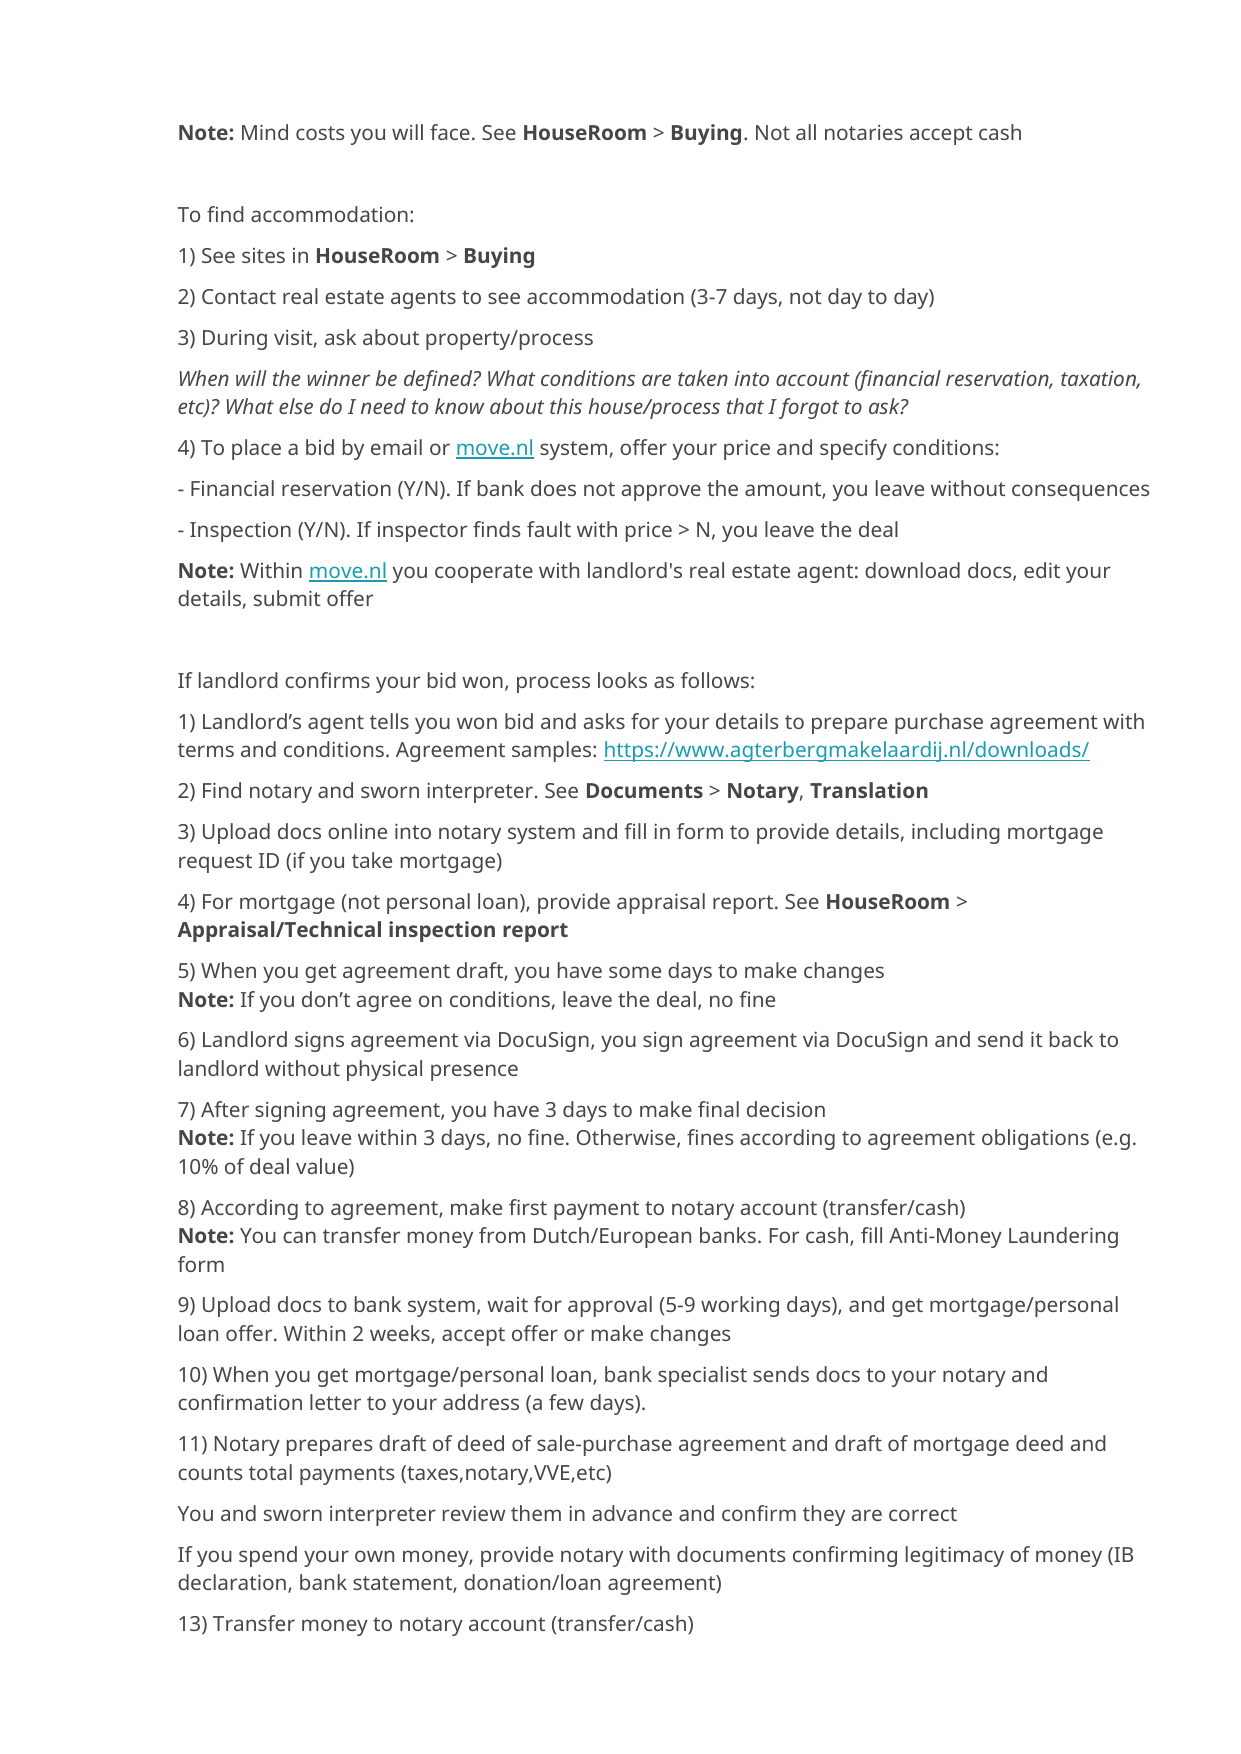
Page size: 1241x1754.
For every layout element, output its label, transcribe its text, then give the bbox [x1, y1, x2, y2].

text If you spend your own money, provide notary with documents confirming legitimacy of money (IB declaration, bank statement, donation/loan agreement) [177, 1540, 1152, 1597]
text Note: Mind costs you will face. See HouseRoom > Buying. Not all notaries accept cash [177, 118, 1152, 147]
text To find accommodation: [177, 200, 1152, 228]
text 10) When you get mortgage/personal loan, bank specialist sends docs to your notary and confirmation letter to your address (a few days). [177, 1360, 1152, 1417]
text 9) Upload docs to bank system, wait for approval (5-9 working days), and get mortgage/personal loan offer. Within 2 weeks, accept offer or make changes [177, 1291, 1152, 1347]
text 11) Notary prepares draft of deed of sale-purchase agreement and draft of mortgage deed and counts total payments (taxes,notary,VVE,etc) [177, 1429, 1152, 1486]
text When will the winner be defined? What conditions are taken into account (financial reservation, taxation, etc)? What else do I need to know about this house/process that I forgot to ask? [177, 364, 1152, 421]
text Note: Within move.nl you cooperate with landlord's real estate agent: download docs, edit your details, submit offer [177, 556, 1152, 613]
text 3) During visit, ask about property/process [177, 323, 1152, 351]
text 8) According to agreement, make first payment to notary account (transfer/cash) Note: You can transfer money from Dutch/European banks. For cash, fill Anti-Money Laundering form [177, 1193, 1152, 1278]
text 5) When you get agreement draft, you have some days to make changes Note: If you don’t agree on conditions, leave the deal, no fine [177, 956, 1152, 1013]
text If landlord confirms your bid won, process looks as follows: [177, 666, 1152, 695]
text 1) See sites in HouseRoom > Buying [177, 241, 1152, 269]
text 3) Upload docs online into notary system and fill in form to provide details, including mortgage request ID (if you take mortgage) [177, 817, 1152, 874]
text 2) Find notary and sworn interpreter. See Documents > Notary, Translation [177, 777, 1152, 805]
text 1) Landlord’s agent tells you won bid and asks for your details to prepare purchase agreement with terms and conditions. Agreement samples: https://www.agterbergmakelaardij.nl/downloads/ [177, 707, 1152, 764]
text 7) After signing agreement, you have 3 days to make final decision Note: If you leave within 3 days, no fine. Otherwise, fines according to agreement obligations (e.g. 10% of deal value) [177, 1095, 1152, 1180]
text 6) Landlord signs agreement via DocuSign, you sign agreement via DocuSign and send it back to landlord without physical presence [177, 1026, 1152, 1082]
text You and sworn interpreter review them in advance and confirm they are correct [177, 1499, 1152, 1527]
text 4) For mortgage (not personal loan), provide appraisal report. See HouseRoom > Appraisal/Technical inspection report [177, 887, 1152, 944]
text - Inspection (Y/N). If inspector finds fault with price > N, you leave the deal [177, 515, 1152, 543]
text - Financial reservation (Y/N). If bank does not approve the amount, you leave without consequences [177, 474, 1152, 502]
text 2) Contact real estate agents to see accommodation (3-7 days, not day to day) [177, 282, 1152, 310]
text 13) Transfer money to notary account (transfer/cash) [177, 1609, 1152, 1637]
text 4) To place a bid by email or move.nl system, offer your price and specify conditions: [177, 433, 1152, 462]
